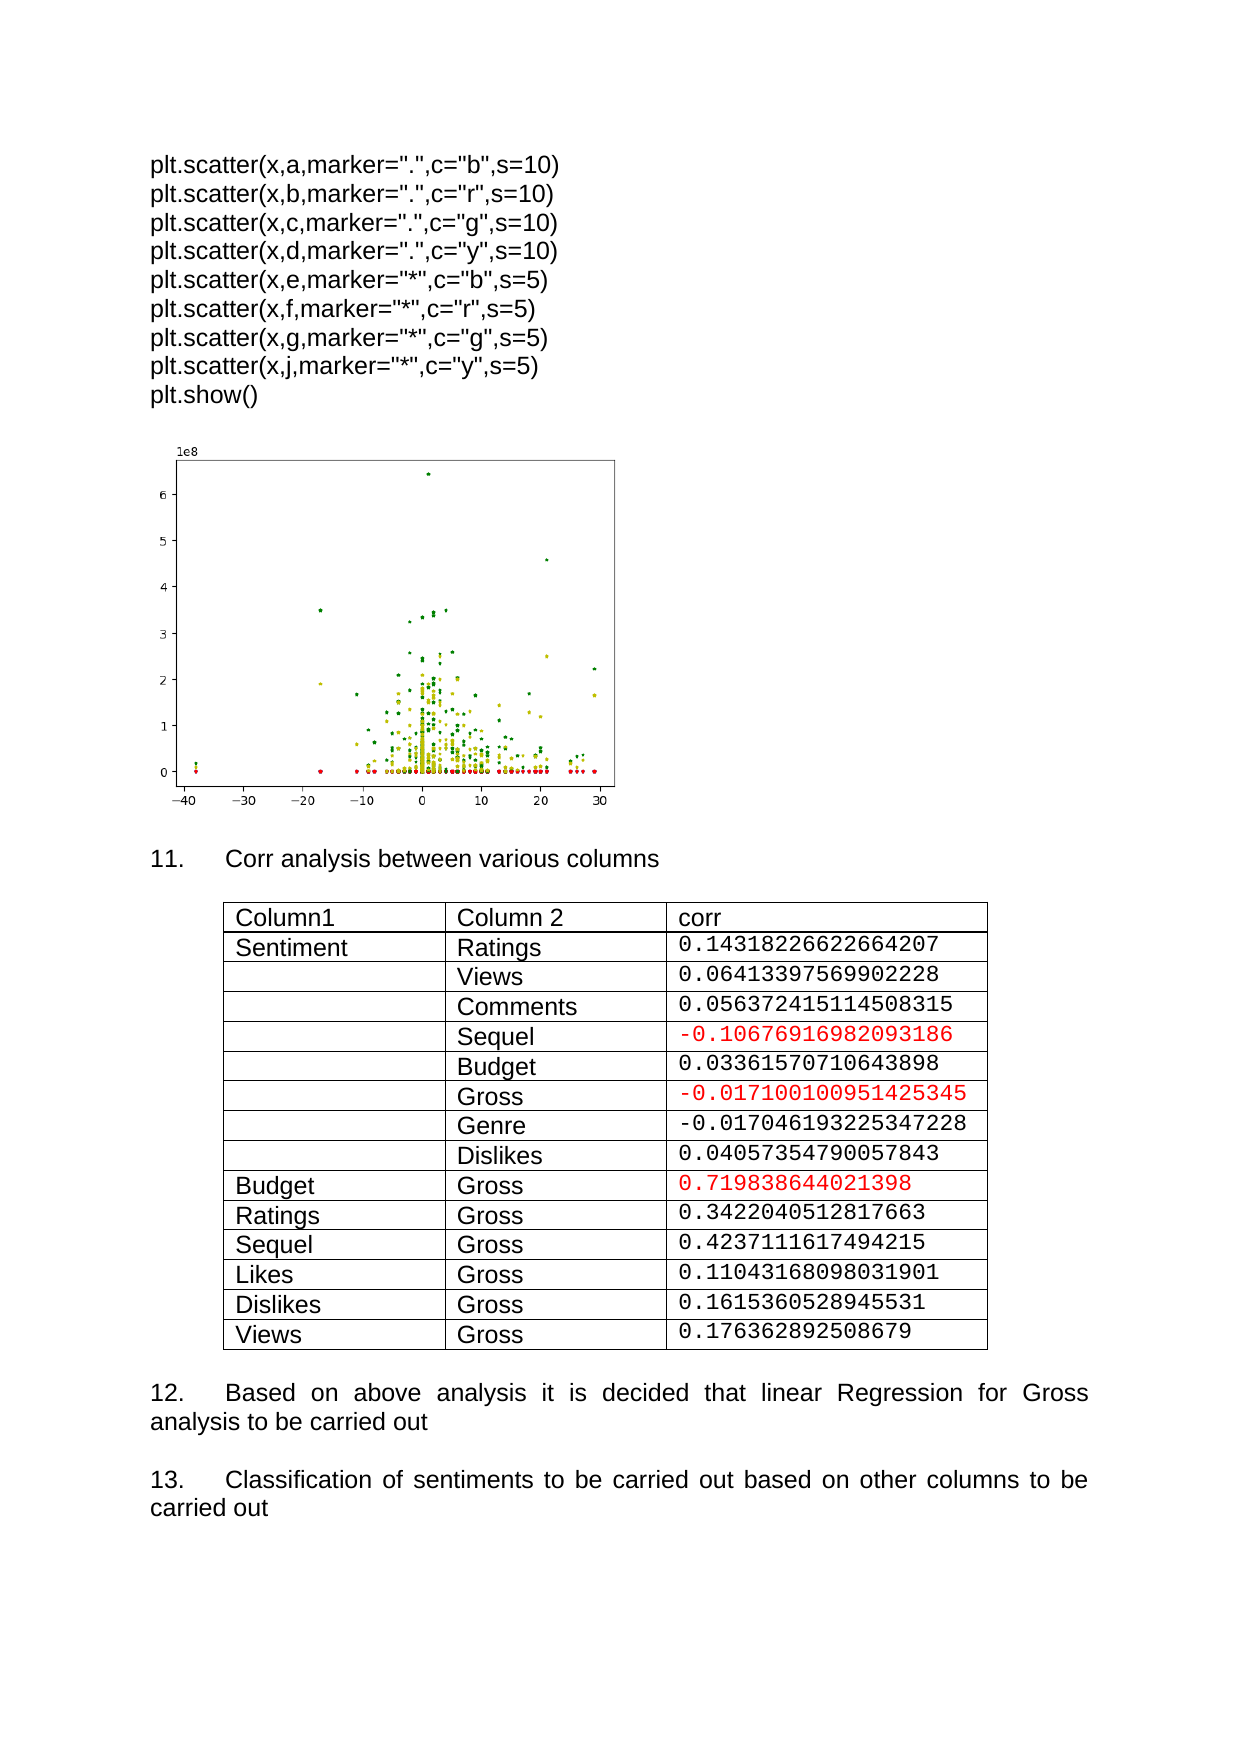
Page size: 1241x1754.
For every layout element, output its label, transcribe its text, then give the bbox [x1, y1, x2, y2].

table_cell 0.04057354790057843 [667, 1141, 987, 1170]
table_cell Genre [446, 1111, 666, 1140]
table_header corr [667, 903, 987, 931]
table_cell 0.4237111617494215 [667, 1230, 987, 1259]
table_cell 0.3422040512817663 [667, 1201, 987, 1229]
table_cell Budget [446, 1052, 666, 1080]
table_cell Views [224, 1320, 445, 1348]
table_cell Views [446, 962, 666, 991]
table_cell 0.056372415114508315 [667, 992, 987, 1021]
text plt.scatter(x,b,marker=".",c="r",s=10) [150, 179, 1090, 207]
table_cell Gross [446, 1081, 666, 1110]
table_cell Gross [446, 1230, 666, 1259]
table_cell Sequel [446, 1022, 666, 1051]
text plt.scatter(x,e,marker="*",c="b",s=5) [150, 265, 1090, 294]
table_cell 0.14318226622664207 [667, 933, 987, 961]
text plt.show() [150, 380, 1090, 409]
table_cell Dislikes [446, 1141, 666, 1170]
table_cell -0.017100100951425345 [667, 1081, 987, 1110]
table_cell Sentiment [224, 933, 445, 961]
text plt.scatter(x,d,marker=".",c="y",s=10) [150, 236, 1090, 265]
table_cell [224, 992, 445, 1021]
table_cell 0.11043168098031901 [667, 1260, 987, 1289]
table_cell 0.06413397569902228 [667, 962, 987, 991]
table_cell Ratings [224, 1201, 445, 1229]
table_cell Gross [446, 1260, 666, 1289]
table_cell [224, 1081, 445, 1110]
table_cell [224, 962, 445, 991]
table_cell Sequel [224, 1230, 445, 1259]
table_cell -0.10676916982093186 [667, 1022, 987, 1051]
table_cell Likes [224, 1260, 445, 1289]
table_cell Dislikes [224, 1290, 445, 1319]
text 11. Corr analysis between various columns [150, 844, 1090, 873]
text plt.scatter(x,f,marker="*",c="r",s=5) [150, 294, 1090, 322]
text plt.scatter(x,c,marker=".",c="g",s=10) [150, 207, 1090, 236]
table_cell [224, 1141, 445, 1170]
table_cell Gross [446, 1320, 666, 1348]
table_header Column1 [224, 903, 445, 931]
text 13. Classification of sentiments to be carried out based on other columns to be carried out [150, 1464, 1090, 1522]
table_cell -0.017046193225347228 [667, 1111, 987, 1140]
table_header Column 2 [446, 903, 666, 931]
table_cell [224, 1111, 445, 1140]
table_cell 0.1615360528945531 [667, 1290, 987, 1319]
text plt.scatter(x,a,marker=".",c="b",s=10) [150, 150, 1090, 179]
table_cell Gross [446, 1201, 666, 1229]
picture [150, 437, 622, 816]
table_cell [224, 1052, 445, 1080]
table_cell [224, 1022, 445, 1051]
table_cell Gross [446, 1171, 666, 1199]
table_cell 0.719838644021398 [667, 1171, 987, 1199]
table_cell Ratings [446, 933, 666, 961]
text 12. Based on above analysis it is decided that linear Regression for Gross analysis to be carried out [150, 1378, 1090, 1436]
table_cell Gross [446, 1290, 666, 1319]
text plt.scatter(x,g,marker="*",c="g",s=5) [150, 322, 1090, 351]
table_cell 0.176362892508679 [667, 1320, 987, 1348]
text plt.scatter(x,j,marker="*",c="y",s=5) [150, 351, 1090, 380]
table_cell Budget [224, 1171, 445, 1199]
table_cell Comments [446, 992, 666, 1021]
table_cell 0.03361570710643898 [667, 1052, 987, 1080]
